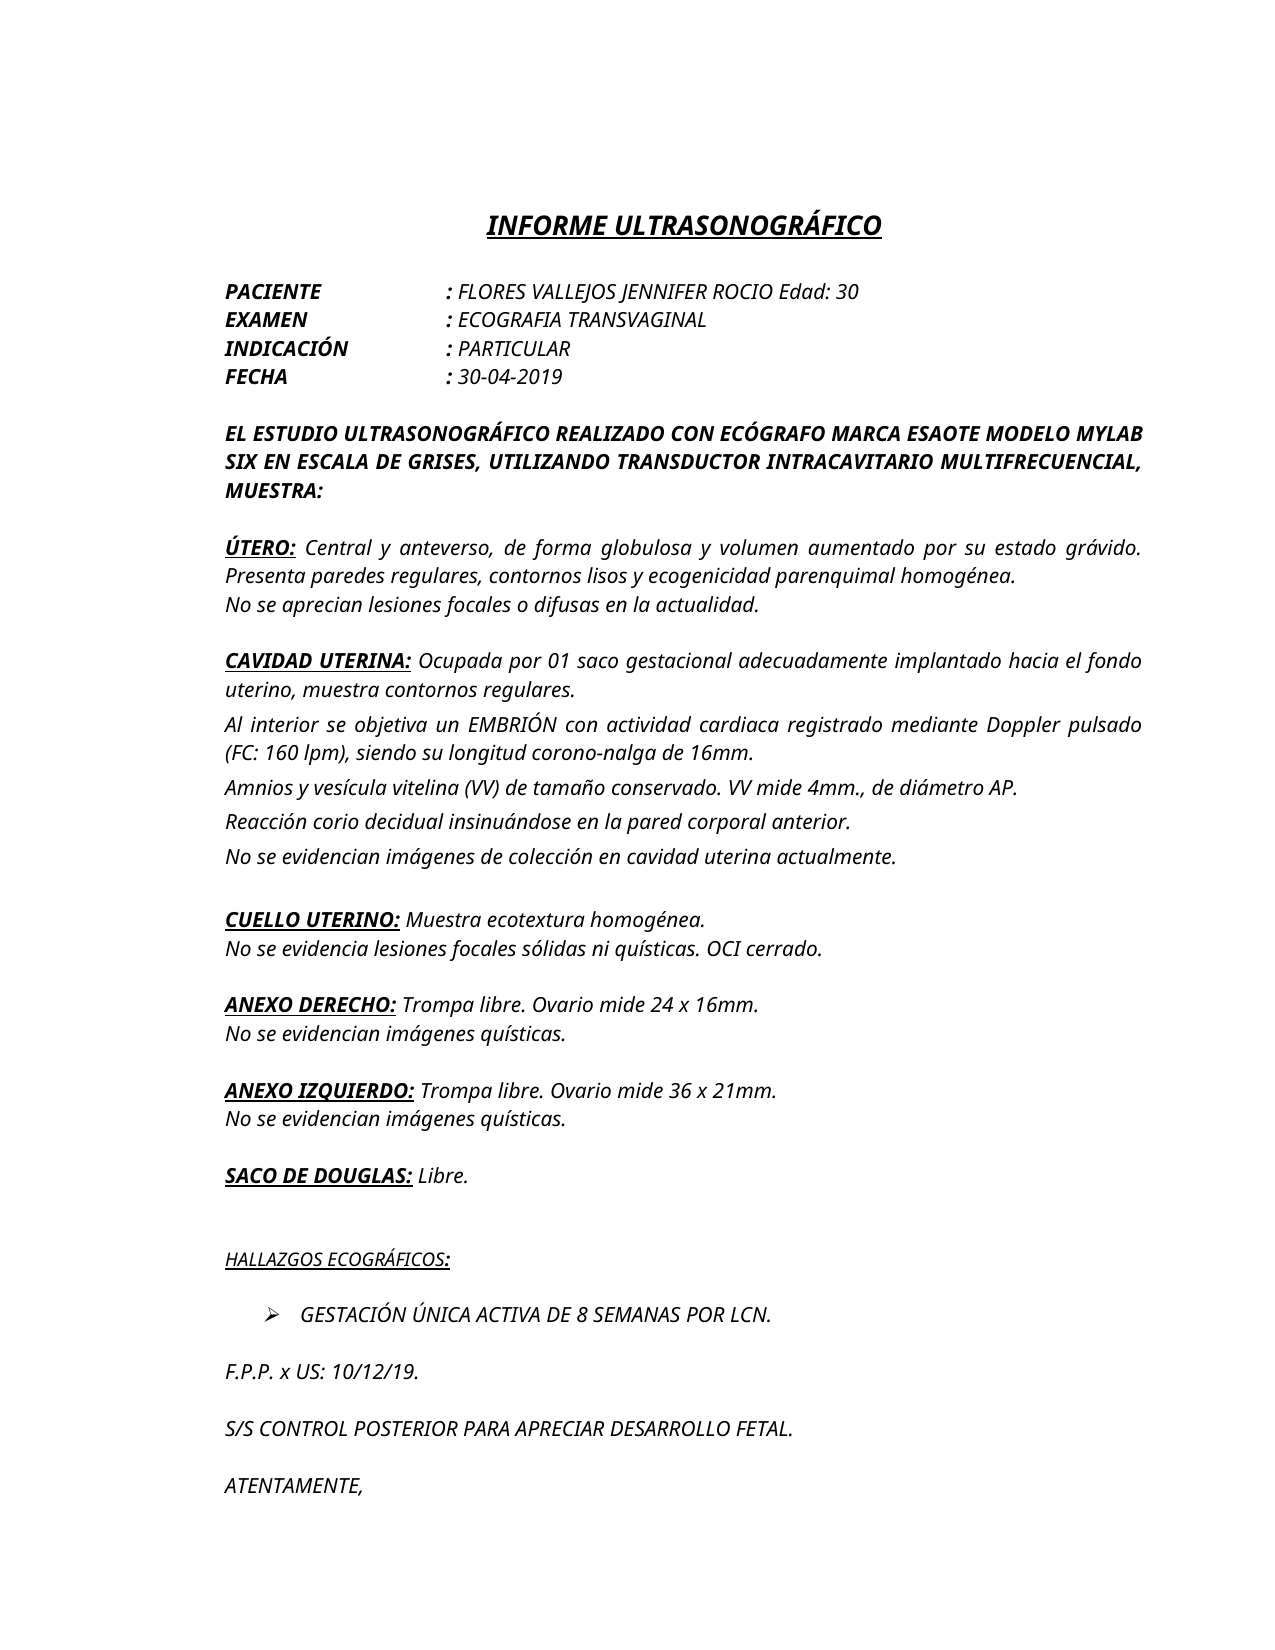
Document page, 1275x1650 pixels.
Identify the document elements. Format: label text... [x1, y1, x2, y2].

text ANEXO DERECHO: Trompa libre. Ovario mide 24 x 16mm. [225, 991, 1144, 1019]
text CUELLO UTERINO: Muestra ecotextura homogénea. [225, 905, 1144, 934]
text F.P.P. x US: 10/12/19. [225, 1357, 1144, 1386]
title INFORME ULTRASONOGRÁFICO [225, 206, 1144, 243]
list GESTACIÓN ÚNICA ACTIVA DE 8 SEMANAS POR LCN. [262, 1301, 1144, 1329]
text Amnios y vesícula vitelina (VV) de tamaño conservado. VV mide 4mm., de diámetro AP. [225, 773, 1144, 801]
subtitle EL ESTUDIO ULTRASONOGRÁFICO REALIZADO CON ECÓGRAFO MARCA ESAOTE MODELO MYLAB SIX EN ESCALA DE GRISES, UTILIZANDO TRANSDUCTOR INTRACAVITARIO MULTIFRECUENCIAL, MUESTRA: [225, 419, 1144, 504]
text CAVIDAD UTERINA: Ocupada por 01 saco gestacional adecuadamente implantado hacia el fondo uterino, muestra contornos regulares. [225, 647, 1144, 703]
text No se aprecian lesiones focales o difusas en la actualidad. [225, 590, 1144, 618]
text No se evidencia lesiones focales sólidas ni quísticas. OCI cerrado. [225, 934, 1144, 962]
text ANEXO IZQUIERDO: Trompa libre. Ovario mide 36 x 21mm. [225, 1076, 1144, 1104]
text S/S CONTROL POSTERIOR PARA APRECIAR DESARROLLO FETAL. [225, 1414, 1144, 1443]
text INDICACIÓN : PARTICULAR [225, 334, 1144, 362]
text FECHA : 30-04-2019 [225, 362, 1144, 391]
text SACO DE DOUGLAS: Libre. [225, 1161, 1144, 1190]
text HALLAZGOS ECOGRÁFICOS: [225, 1247, 1144, 1272]
text No se evidencian imágenes quísticas. [225, 1104, 1144, 1133]
text Reacción corio decidual insinuándose en la pared corporal anterior. [225, 807, 1144, 836]
text No se evidencian imágenes quísticas. [225, 1019, 1144, 1047]
text ATENTAMENTE, [225, 1471, 1144, 1499]
text No se evidencian imágenes de colección en cavidad uterina actualmente. [225, 842, 1144, 871]
text Al interior se objetiva un EMBRIÓN con actividad cardiaca registrado mediante Doppler pulsado (FC: 160 lpm), siendo su longitud corono-nalga de 16mm. [225, 710, 1144, 767]
text EXAMEN : ECOGRAFIA TRANSVAGINAL [225, 305, 1144, 334]
text ÚTERO: Central y anteverso, de forma globulosa y volumen aumentado por su estado grávido. Presenta paredes regulares, contornos lisos y ecogenicidad parenquimal homogénea. [225, 533, 1144, 590]
text PACIENTE : FLORES VALLEJOS JENNIFER ROCIO Edad: 30 [225, 277, 1144, 305]
